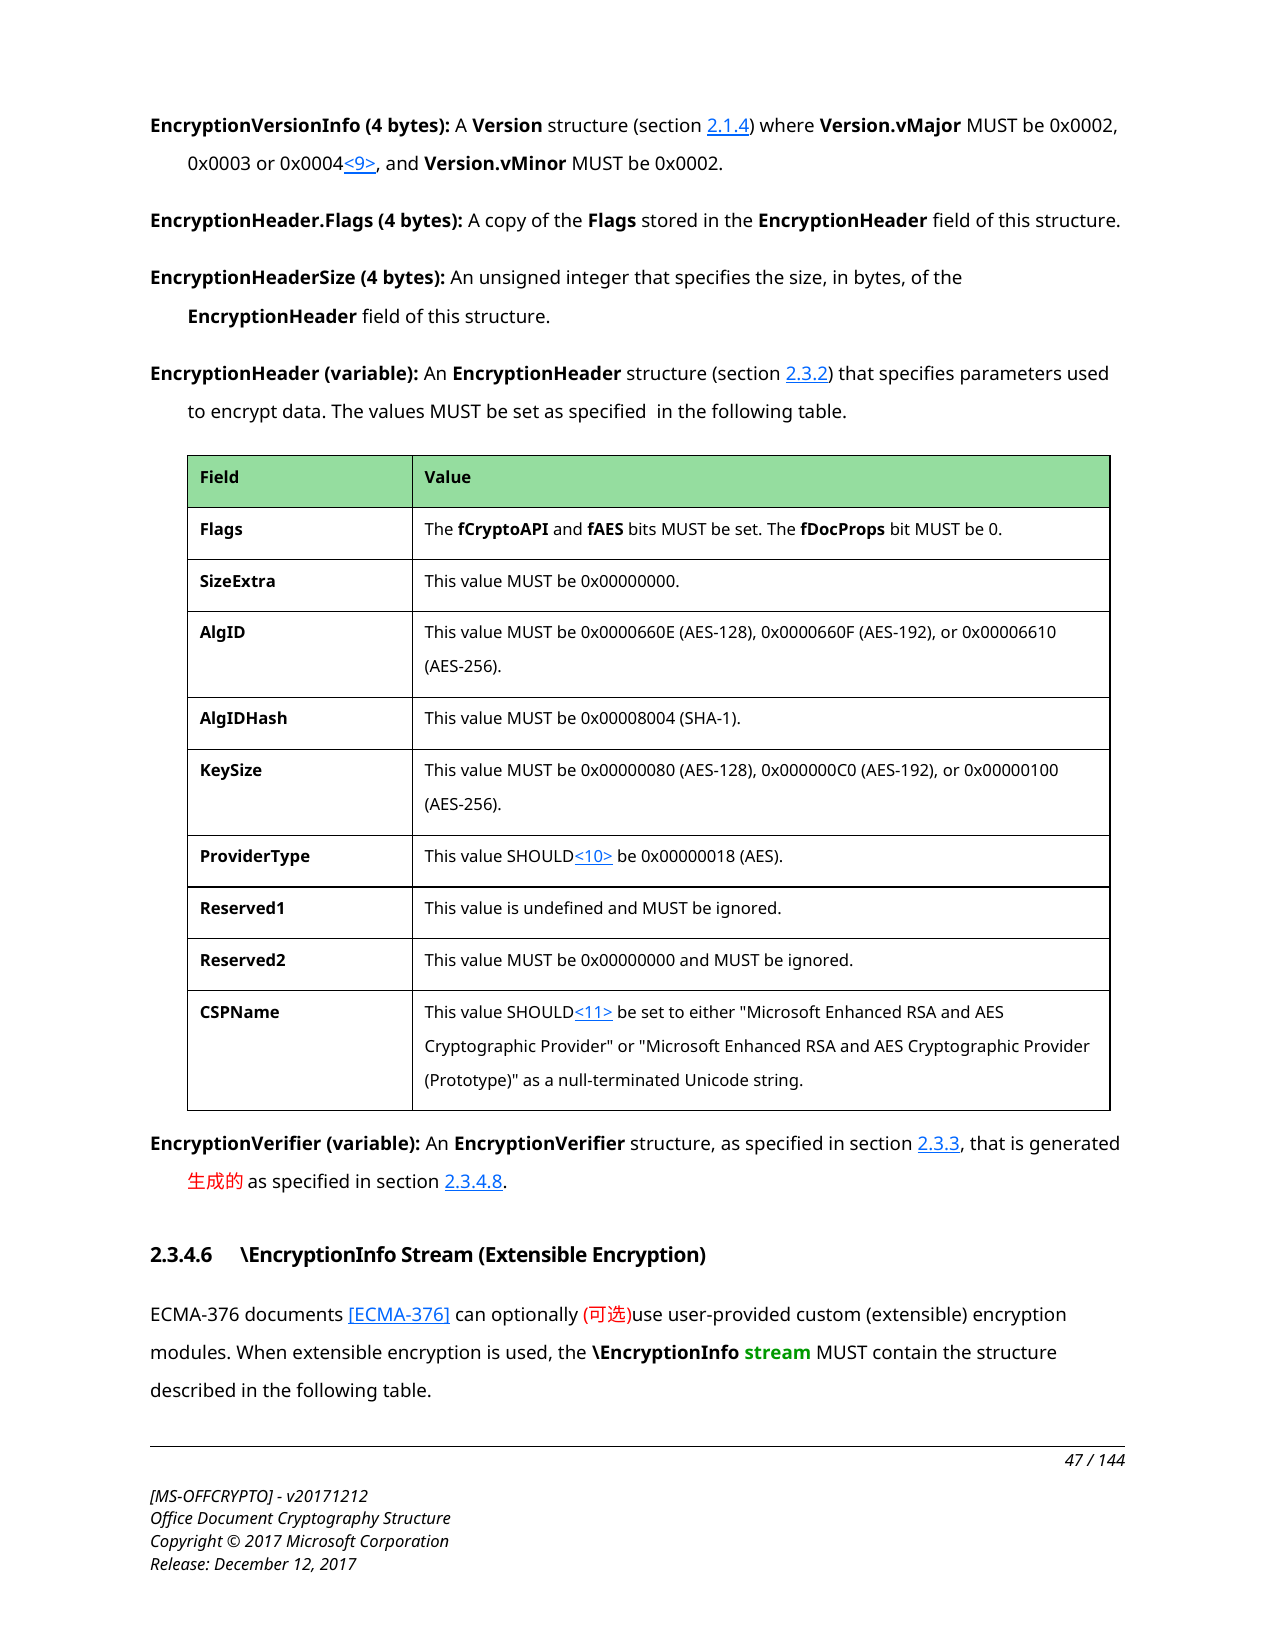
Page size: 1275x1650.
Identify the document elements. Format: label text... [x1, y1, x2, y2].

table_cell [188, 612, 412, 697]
text EncryptionHeader.Flags (4 bytes): A copy of the Flags stored in the EncryptionHeader field of this structure. [150, 208, 1125, 233]
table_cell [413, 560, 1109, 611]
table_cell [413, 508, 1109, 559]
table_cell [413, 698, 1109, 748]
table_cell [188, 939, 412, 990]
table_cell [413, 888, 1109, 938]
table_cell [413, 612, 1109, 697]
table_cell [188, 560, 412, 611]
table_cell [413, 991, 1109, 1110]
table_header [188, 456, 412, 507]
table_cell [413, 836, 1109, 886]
text EncryptionVersionInfo (4 bytes): A Version structure (section 2.1.4) where Version.vMajor MUST be 0x0002, 0x0003 or 0x0004<9>, and Version.vMinor MUST be 0x0002. [150, 112, 1125, 176]
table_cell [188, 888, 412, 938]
text EncryptionHeader (variable): An EncryptionHeader structure (section 2.3.2) that specifies parameters used to encrypt data. The values MUST be set as specified in the following table. [150, 360, 1125, 424]
text EncryptionVerifier (variable): An EncryptionVerifier structure, as specified in section 2.3.3, that is generated 生成的as specified in section 2.3.4.8. [150, 1130, 1125, 1194]
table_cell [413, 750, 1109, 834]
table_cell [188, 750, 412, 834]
text ECMA-376 documents [ECMA-376] can optionally (可选)use user-provided custom (extensible) encryption modules. When extensible encryption is used, the \EncryptionInfo stream MUST contain the structure described in the following table. [150, 1301, 1125, 1403]
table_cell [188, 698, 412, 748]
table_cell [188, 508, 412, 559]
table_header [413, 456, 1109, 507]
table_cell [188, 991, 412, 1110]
subtitle \EncryptionInfo Stream (Extensible Encryption) [150, 1240, 1125, 1268]
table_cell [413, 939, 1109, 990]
text EncryptionHeaderSize (4 bytes): An unsigned integer that specifies the size, in bytes, of the EncryptionHeader field of this structure. [150, 265, 1125, 328]
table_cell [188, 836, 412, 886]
